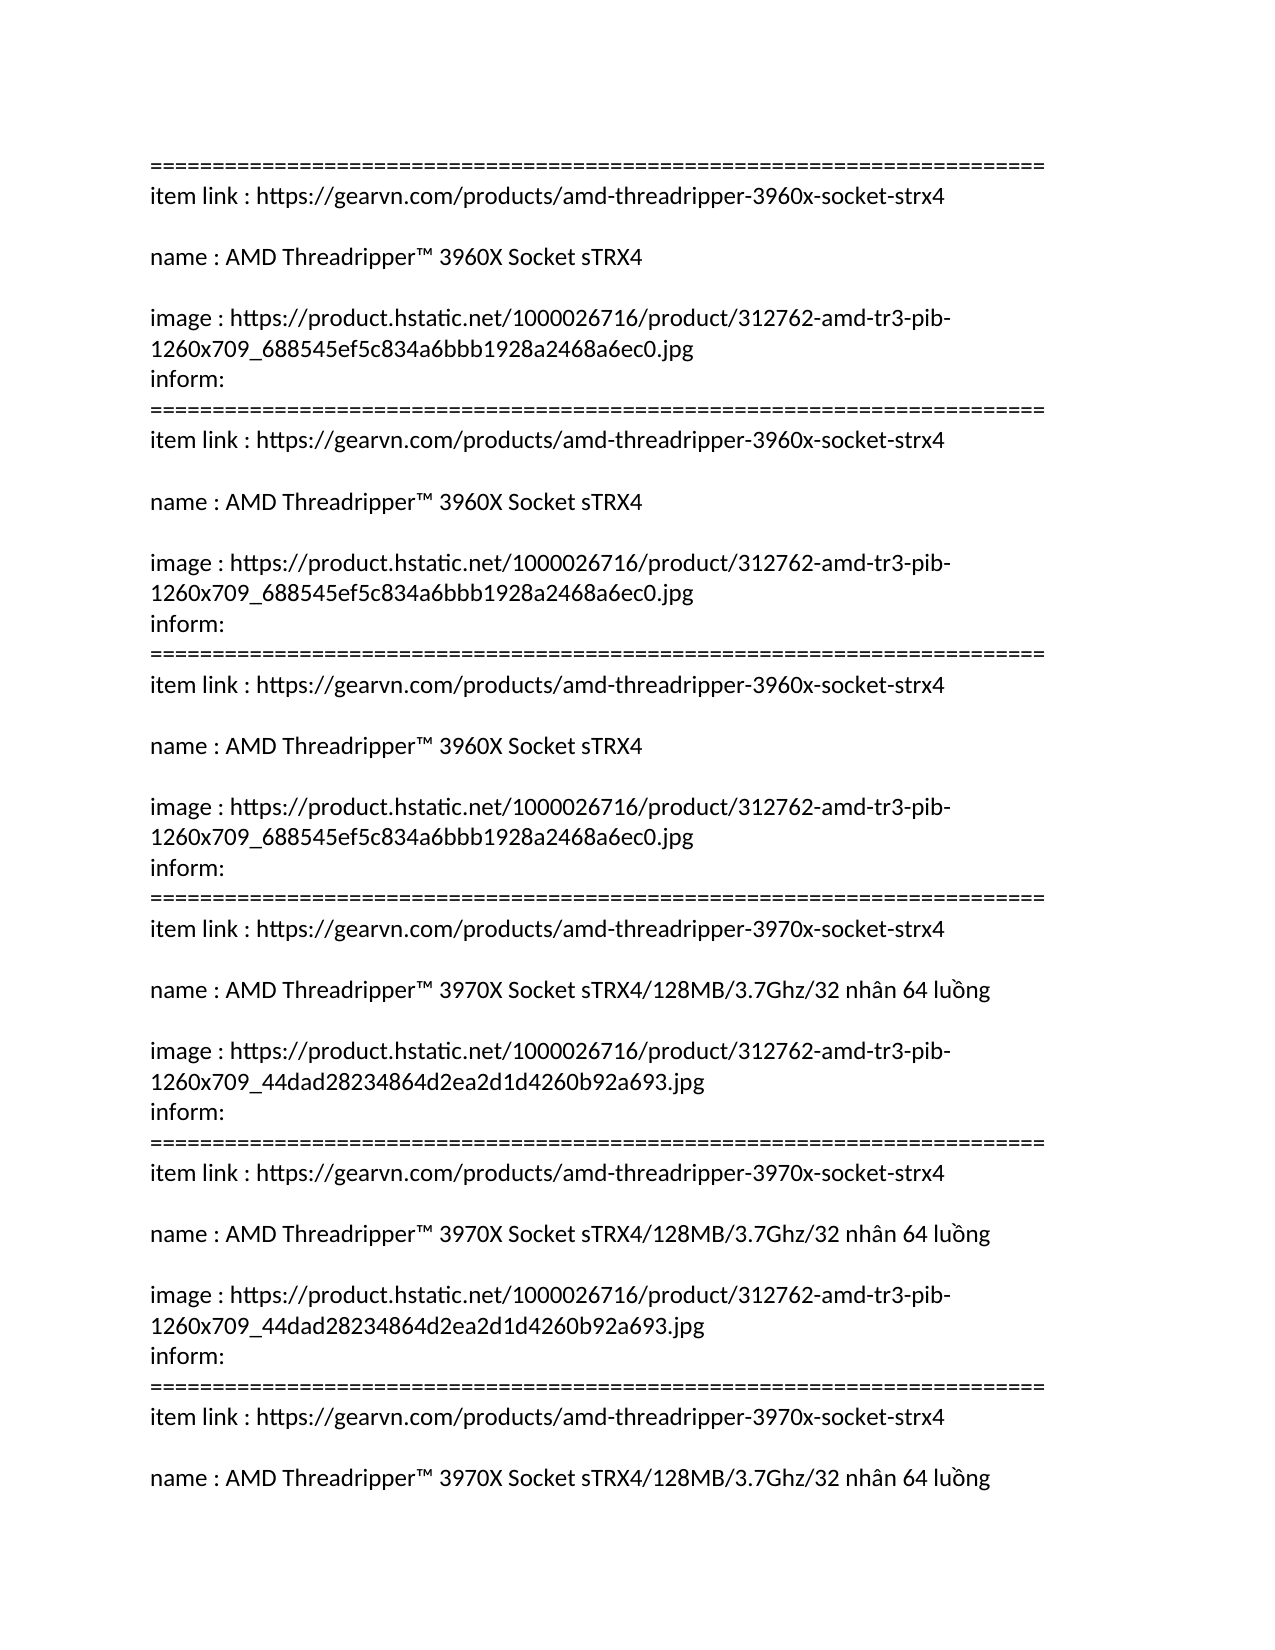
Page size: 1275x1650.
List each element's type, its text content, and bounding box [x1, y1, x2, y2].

text item link : https://gearvn.com/products/amd-threadripper-3970x-socket-strx4 [150, 913, 1125, 943]
text name : AMD Threadripper™ 3960X Socket sTRX4 [150, 242, 1125, 272]
text item link : https://gearvn.com/products/amd-threadripper-3970x-socket-strx4 [150, 1157, 1125, 1188]
text ======================================================================== [150, 882, 1125, 913]
text name : AMD Threadripper™ 3960X Socket sTRX4 [150, 486, 1125, 516]
text item link : https://gearvn.com/products/amd-threadripper-3960x-socket-strx4 [150, 425, 1125, 455]
text image : https://product.hstatic.net/1000026716/product/312762-amd-tr3-pib-1260x709_688545ef5c834a6bbb1928a2468a6ec0.jpg [150, 547, 1125, 608]
text item link : https://gearvn.com/products/amd-threadripper-3960x-socket-strx4 [150, 669, 1125, 699]
text ======================================================================== [150, 1127, 1125, 1157]
text inform: [150, 852, 1125, 882]
text inform: [150, 1096, 1125, 1127]
text image : https://product.hstatic.net/1000026716/product/312762-amd-tr3-pib-1260x709_44dad28234864d2ea2d1d4260b92a693.jpg [150, 1035, 1125, 1096]
text name : AMD Threadripper™ 3970X Socket sTRX4/128MB/3.7Ghz/32 nhân 64 luồng [150, 1462, 1125, 1493]
text ======================================================================== [150, 638, 1125, 669]
text ======================================================================== [150, 394, 1125, 425]
text ======================================================================== [150, 150, 1125, 181]
text image : https://product.hstatic.net/1000026716/product/312762-amd-tr3-pib-1260x709_44dad28234864d2ea2d1d4260b92a693.jpg [150, 1279, 1125, 1340]
text inform: [150, 1340, 1125, 1371]
text name : AMD Threadripper™ 3960X Socket sTRX4 [150, 730, 1125, 760]
text image : https://product.hstatic.net/1000026716/product/312762-amd-tr3-pib-1260x709_688545ef5c834a6bbb1928a2468a6ec0.jpg [150, 303, 1125, 364]
text name : AMD Threadripper™ 3970X Socket sTRX4/128MB/3.7Ghz/32 nhân 64 luồng [150, 1218, 1125, 1249]
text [150, 1371, 1125, 1401]
text item link : https://gearvn.com/products/amd-threadripper-3960x-socket-strx4 [150, 181, 1125, 211]
text name : AMD Threadripper™ 3970X Socket sTRX4/128MB/3.7Ghz/32 nhân 64 luồng [150, 974, 1125, 1004]
text inform: [150, 364, 1125, 394]
text image : https://product.hstatic.net/1000026716/product/312762-amd-tr3-pib-1260x709_688545ef5c834a6bbb1928a2468a6ec0.jpg [150, 791, 1125, 852]
text inform: [150, 608, 1125, 638]
text item link : https://gearvn.com/products/amd-threadripper-3970x-socket-strx4 [150, 1401, 1125, 1432]
